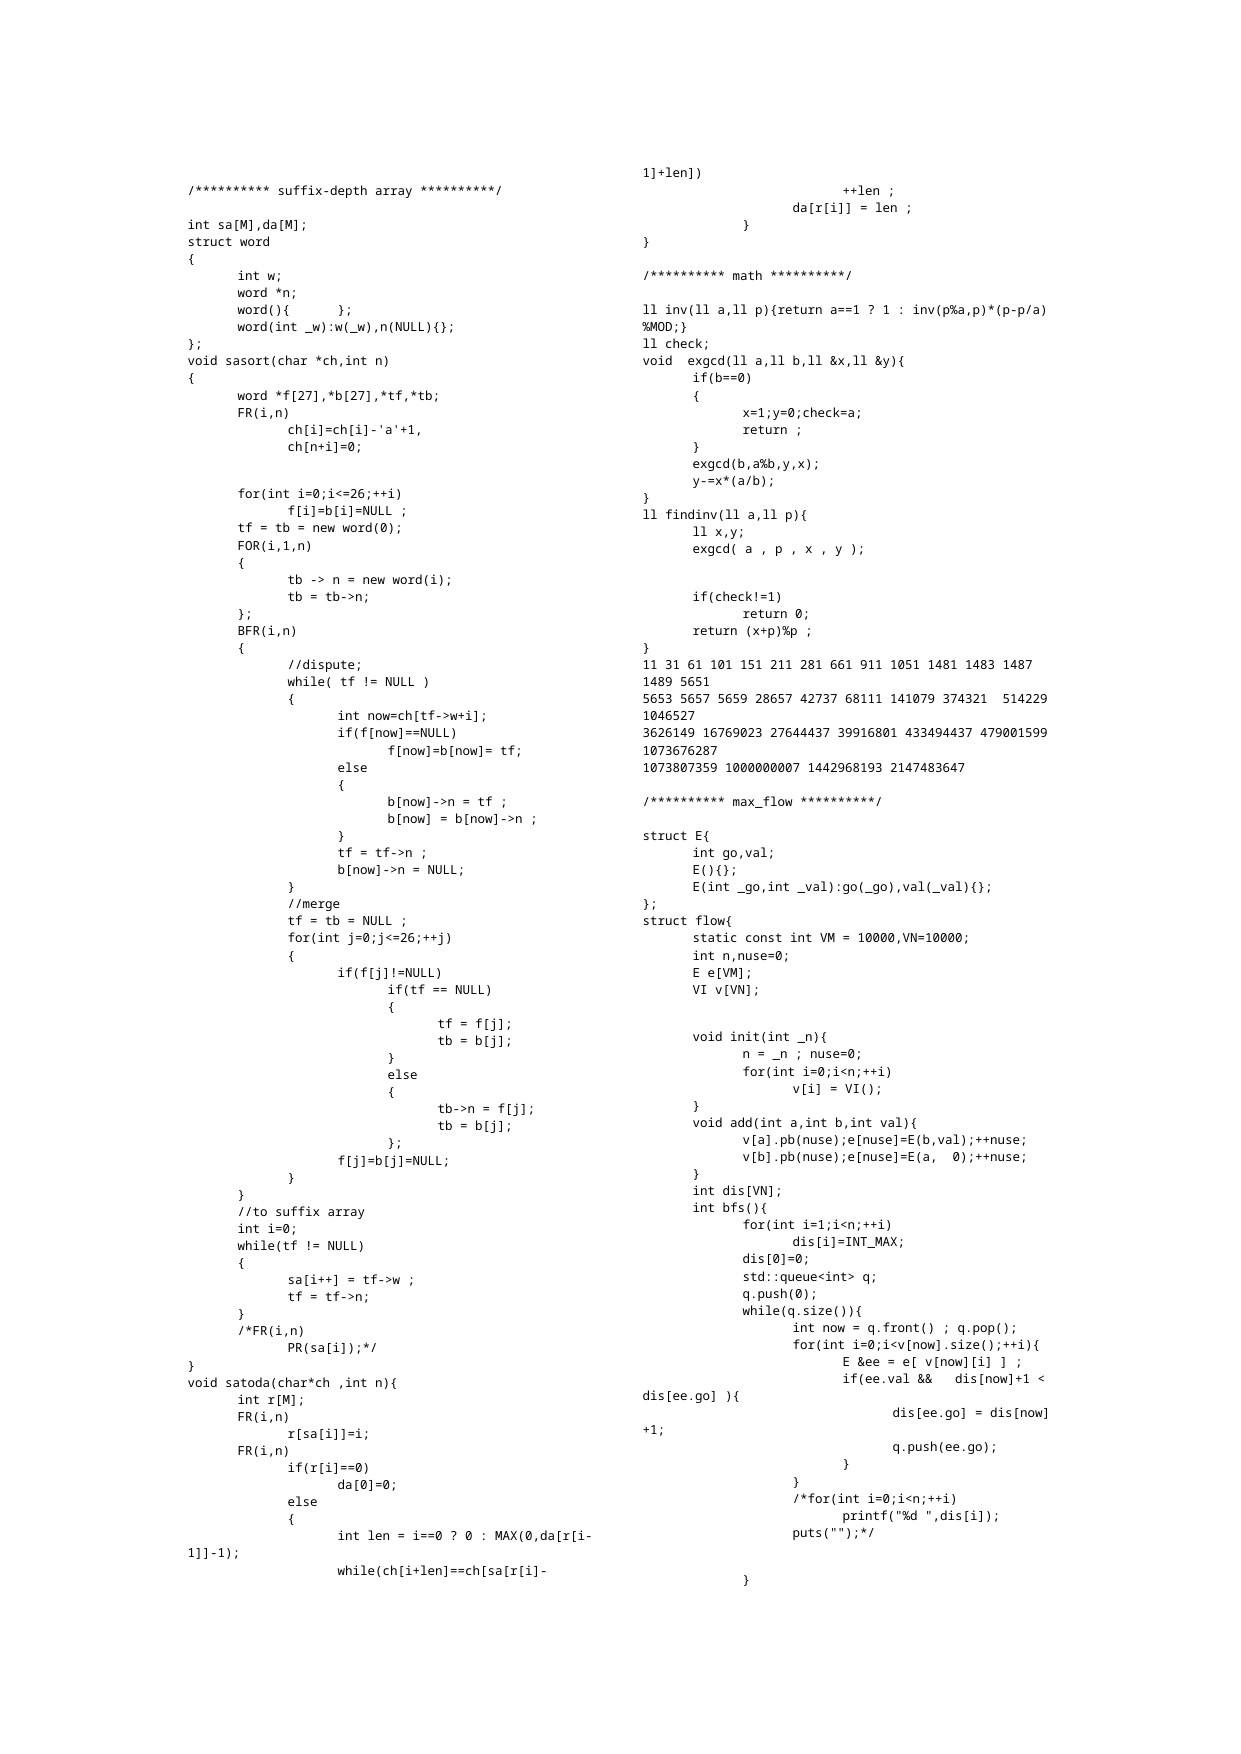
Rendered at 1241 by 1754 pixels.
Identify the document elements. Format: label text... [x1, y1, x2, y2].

text } [642, 1456, 1053, 1473]
text ll check; [642, 335, 1053, 352]
text word *f[27],*b[27],*tf,*tb; [187, 387, 598, 404]
text } [187, 1357, 598, 1374]
text if(f[now]==NULL) [187, 724, 598, 742]
text b[now]->n = NULL; [187, 861, 598, 878]
text void sasort(char *ch,int n) [187, 352, 598, 369]
text } [642, 1571, 1053, 1588]
text } [642, 639, 1053, 656]
text if(check!=1) [642, 588, 1053, 605]
text while(tf != NULL) [187, 1237, 598, 1254]
text } [642, 1097, 1053, 1114]
text while( tf != NULL ) [187, 673, 598, 690]
text x=1;y=0;check=a; [642, 404, 1053, 421]
text { [642, 387, 1053, 404]
text q.push(ee.go); [642, 1438, 1053, 1456]
text printf("%d ",dis[i]); [642, 1507, 1053, 1524]
text void exgcd(ll a,ll b,ll &x,ll &y){ [642, 352, 1053, 369]
text void add(int a,int b,int val){ [642, 1114, 1053, 1131]
text if(r[i]==0) [187, 1459, 598, 1476]
text for(int i=0;i<=26;++i) [187, 485, 598, 502]
text } [187, 1305, 598, 1322]
text for(int j=0;j<=26;++j) [187, 929, 598, 947]
text } [642, 216, 1053, 233]
text } [187, 827, 598, 844]
text { [187, 947, 598, 964]
text if(f[j]!=NULL) [187, 964, 598, 981]
text } [642, 438, 1053, 455]
text tb->n = f[j]; [187, 1100, 598, 1117]
text q.push(0); [642, 1285, 1053, 1302]
text puts("");*/ [642, 1524, 1053, 1541]
text int r[M]; [187, 1391, 598, 1408]
text std::queue<int> q; [642, 1268, 1053, 1285]
text tf = tf->n ; [187, 844, 598, 861]
text { [187, 1083, 598, 1100]
text } [187, 1169, 598, 1186]
text struct word [187, 233, 598, 250]
text { [187, 554, 598, 571]
text sa[i++] = tf->w ; [187, 1271, 598, 1288]
text 11 31 61 101 151 211 281 661 911 1051 1481 1483 1487 1489 5651 [642, 656, 1053, 690]
text 1073807359 1000000007 1442968193 2147483647 [642, 759, 1053, 776]
text VI v[VN]; [642, 981, 1053, 998]
text //merge [187, 895, 598, 912]
text v[i] = VI(); [642, 1080, 1053, 1097]
text tf = tf->n; [187, 1288, 598, 1305]
text tb = b[j]; [187, 1117, 598, 1134]
text 3626149 16769023 27644437 39916801 433494437 479001599 1073676287 [642, 724, 1053, 759]
text y-=x*(a/b); [642, 472, 1053, 489]
text r[sa[i]]=i; [187, 1425, 598, 1442]
text /********** math **********/ [642, 267, 1053, 284]
text if(b==0) [642, 369, 1053, 387]
text tf = tb = new word(0); [187, 519, 598, 537]
text f[j]=b[j]=NULL; [187, 1152, 598, 1169]
text for(int i=1;i<n;++i) [642, 1216, 1053, 1233]
text word(){ }; [187, 301, 598, 318]
text while(q.size()){ [642, 1302, 1053, 1319]
text return 0; [642, 605, 1053, 622]
text } [187, 1186, 598, 1203]
text else [187, 759, 598, 776]
text } [187, 878, 598, 895]
text struct E{ [642, 827, 1053, 844]
text { [187, 369, 598, 387]
text { [187, 1254, 598, 1271]
text while(ch[i+len]==ch[sa[r[i]-1]+len]) [187, 1562, 598, 1579]
text ll inv(ll a,ll p){return a==1 ? 1 : inv(p%a,p)*(p-p/a)%MOD;} [642, 301, 1053, 335]
text v[b].pb(nuse);e[nuse]=E(a, 0);++nuse; [642, 1148, 1053, 1165]
text }; [642, 895, 1053, 912]
text /*FR(i,n) [187, 1322, 598, 1339]
text f[i]=b[i]=NULL ; [187, 502, 598, 519]
text b[now] = b[now]->n ; [187, 810, 598, 827]
text PR(sa[i]);*/ [187, 1339, 598, 1357]
text }; [187, 1134, 598, 1152]
text if(ee.val && dis[now]+1 < dis[ee.go] ){ [642, 1370, 1053, 1404]
text da[0]=0; [187, 1476, 598, 1493]
text { [187, 690, 598, 707]
text b[now]->n = tf ; [187, 793, 598, 810]
text { [187, 639, 598, 656]
text void init(int _n){ [642, 1028, 1053, 1046]
text int bfs(){ [642, 1199, 1053, 1216]
text /********** max_flow **********/ [642, 793, 1053, 810]
text { [187, 1510, 598, 1527]
text FR(i,n) [187, 1442, 598, 1459]
text } [642, 1165, 1053, 1182]
text E e[VM]; [642, 964, 1053, 981]
text tf = f[j]; [187, 1015, 598, 1032]
text E(int _go,int _val):go(_go),val(_val){}; [642, 878, 1053, 895]
text else [187, 1066, 598, 1083]
text int i=0; [187, 1220, 598, 1237]
text FOR(i,1,n) [187, 537, 598, 554]
text } [187, 1049, 598, 1066]
text int n,nuse=0; [642, 947, 1053, 964]
text f[now]=b[now]= tf; [187, 742, 598, 759]
text //to suffix array [187, 1203, 598, 1220]
text E &ee = e[ v[now][i] ] ; [642, 1353, 1053, 1370]
text tf = tb = NULL ; [187, 912, 598, 929]
text v[a].pb(nuse);e[nuse]=E(b,val);++nuse; [642, 1131, 1053, 1148]
text //dispute; [187, 656, 598, 673]
text } [642, 489, 1053, 506]
text tb = tb->n; [187, 588, 598, 605]
text return ; [642, 421, 1053, 438]
text ++len ; [642, 182, 1053, 199]
text ch[i]=ch[i]-'a'+1, [187, 421, 598, 438]
text dis[0]=0; [642, 1251, 1053, 1268]
text if(tf == NULL) [187, 981, 598, 998]
text }; [187, 335, 598, 352]
text void satoda(char*ch ,int n){ [187, 1374, 598, 1391]
text static const int VM = 10000,VN=10000; [642, 929, 1053, 947]
text n = _n ; nuse=0; [642, 1046, 1053, 1063]
text int go,val; [642, 844, 1053, 861]
text BFR(i,n) [187, 622, 598, 639]
text FR(i,n) [187, 404, 598, 421]
text for(int i=0;i<n;++i) [642, 1063, 1053, 1080]
text { [187, 250, 598, 267]
text ch[n+i]=0; [187, 438, 598, 455]
text ll x,y; [642, 523, 1053, 540]
text tb = b[j]; [187, 1032, 598, 1049]
text exgcd( a , p , x , y ); [642, 540, 1053, 557]
text return (x+p)%p ; [642, 622, 1053, 639]
text struct flow{ [642, 912, 1053, 929]
text { [187, 998, 598, 1015]
text dis[i]=INT_MAX; [642, 1233, 1053, 1251]
text E(){}; [642, 861, 1053, 878]
text } [642, 1473, 1053, 1490]
text word *n; [187, 284, 598, 301]
text da[r[i]] = len ; [642, 199, 1053, 216]
text int now=ch[tf->w+i]; [187, 707, 598, 724]
text word(int _w):w(_w),n(NULL){}; [187, 318, 598, 335]
text /********** suffix-depth array **********/ [187, 182, 598, 199]
text 5653 5657 5659 28657 42737 68111 141079 374321 514229 1046527 [642, 690, 1053, 724]
text exgcd(b,a%b,y,x); [642, 455, 1053, 472]
text }; [187, 605, 598, 622]
text int sa[M],da[M]; [187, 216, 598, 233]
text int w; [187, 267, 598, 284]
text int len = i==0 ? 0 : MAX(0,da[r[i-1]]-1); [187, 1527, 598, 1562]
text FR(i,n) [187, 1408, 598, 1425]
text for(int i=0;i<v[now].size();++i){ [642, 1336, 1053, 1353]
text while(ch[i+len]==ch[sa[r[i]-1]+len]) [642, 164, 1053, 182]
text { [187, 776, 598, 793]
text /*for(int i=0;i<n;++i) [642, 1490, 1053, 1507]
text dis[ee.go] = dis[now]+1; [642, 1404, 1053, 1438]
text ll findinv(ll a,ll p){ [642, 506, 1053, 523]
text else [187, 1493, 598, 1510]
text } [642, 233, 1053, 250]
text int dis[VN]; [642, 1182, 1053, 1199]
text int now = q.front() ; q.pop(); [642, 1319, 1053, 1336]
text tb -> n = new word(i); [187, 571, 598, 588]
